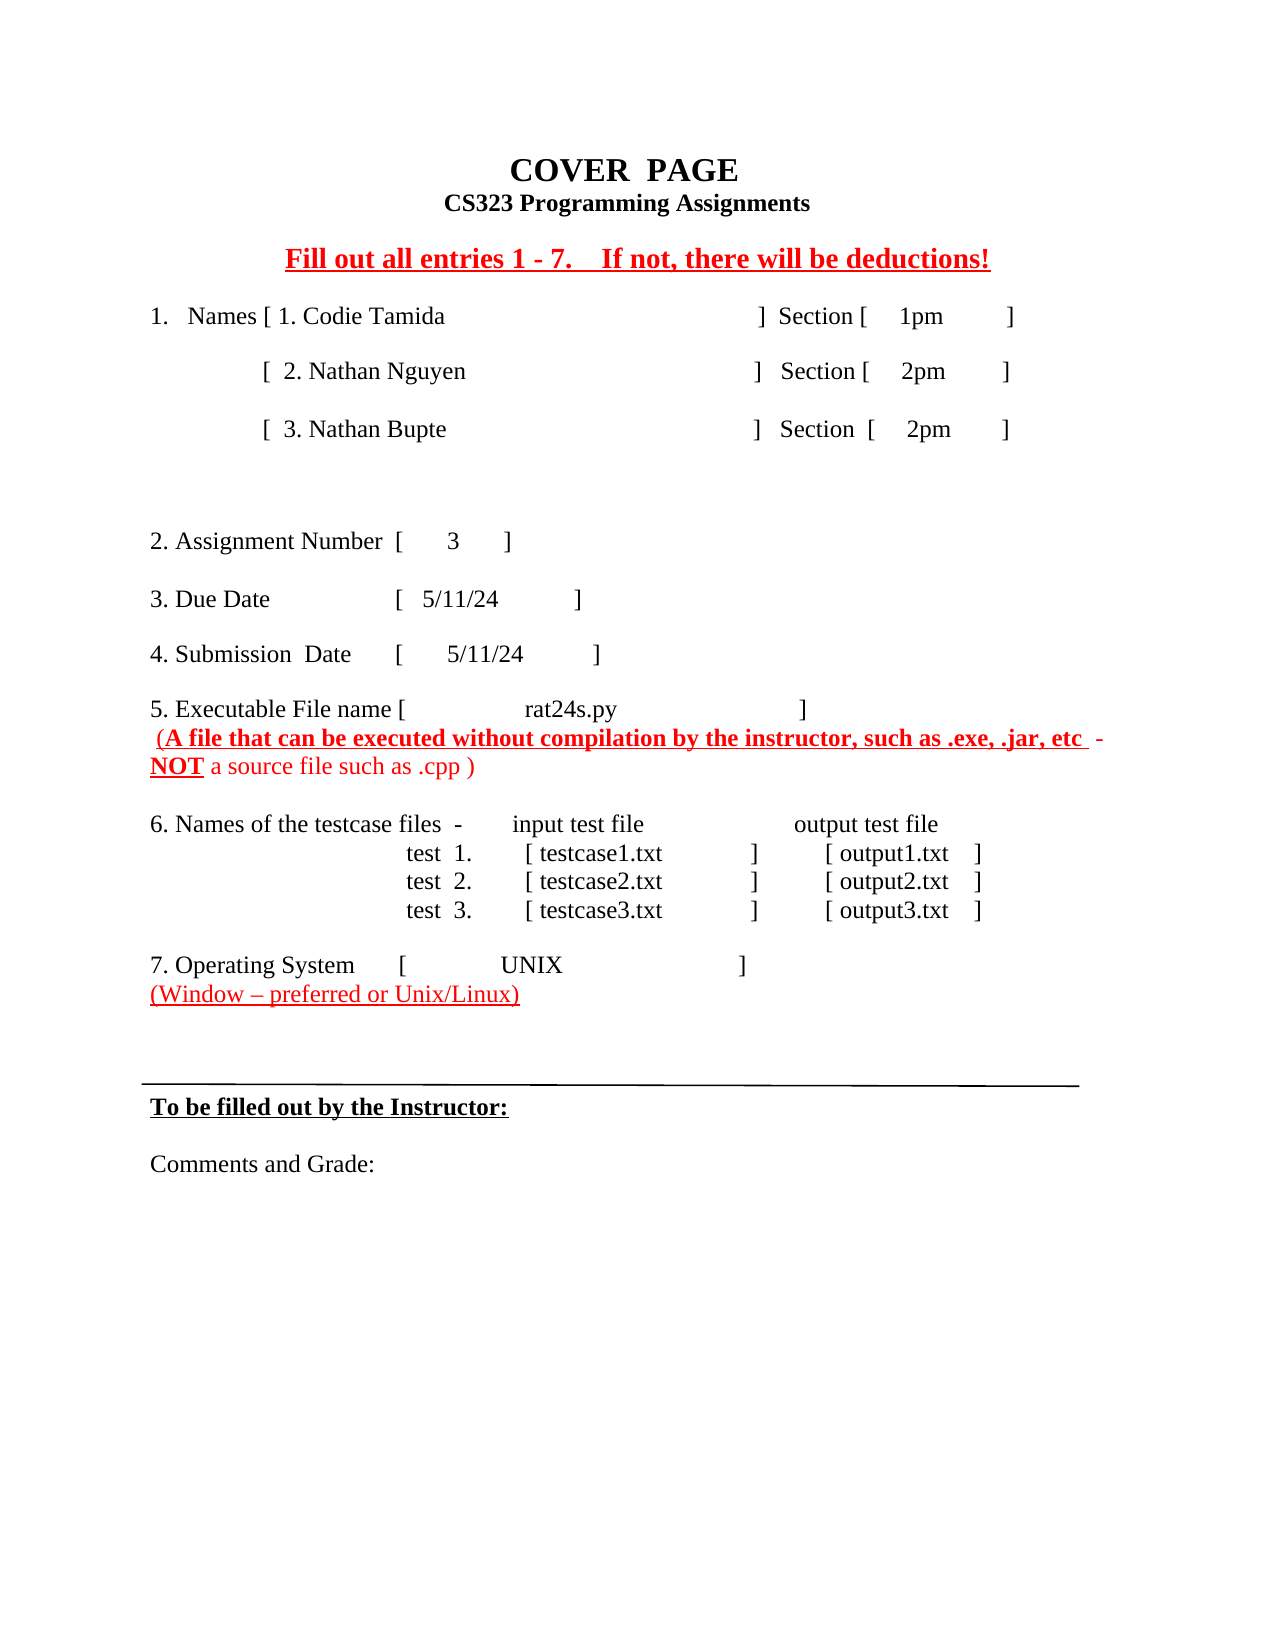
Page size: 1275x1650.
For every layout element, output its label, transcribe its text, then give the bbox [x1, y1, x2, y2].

text Fill out all entries 1 - 7. If not, there will be deductions! [150, 241, 1125, 275]
subtitle CS323 Programming Assignments [150, 188, 1125, 217]
text 3. Due Date [ 5/11/24 ] [150, 584, 1125, 612]
text test 1. [ testcase1.txt ] [ output1.txt ] [150, 838, 1125, 866]
text 4. Submission Date [ 5/11/24 ] [150, 639, 1125, 668]
text 1. Names [ 1. Codie Tamida ] Section [ 1pm ] [150, 301, 1125, 330]
text Comments and Grade: [150, 1149, 1125, 1178]
text 7. Operating System [ UNIX ] [150, 950, 1125, 979]
text test 3. [ testcase3.txt ] [ output3.txt ] [150, 895, 1125, 924]
text COVER PAGE [150, 150, 1125, 188]
text (Window – preferred or Unix/Linux) [150, 979, 1125, 1008]
text 6. Names of the testcase files - input test file output test file [150, 809, 1125, 838]
text 5. Executable File name [ rat24s.py ] [150, 694, 1125, 723]
text 2. Assignment Number [ 3 ] [150, 526, 1125, 555]
text [ 2. Nathan Nguyen ] Section [ 2pm ] [150, 356, 1125, 385]
text [ 3. Nathan Bupte ] Section [ 2pm ] [150, 414, 1125, 442]
text To be filled out by the Instructor: [150, 1092, 1125, 1120]
text (A file that can be executed without compilation by the instructor, such as .exe, .jar, etc - NOT a source file such as .cpp ) [150, 723, 1125, 780]
text test 2. [ testcase2.txt ] [ output2.txt ] [150, 866, 1125, 895]
